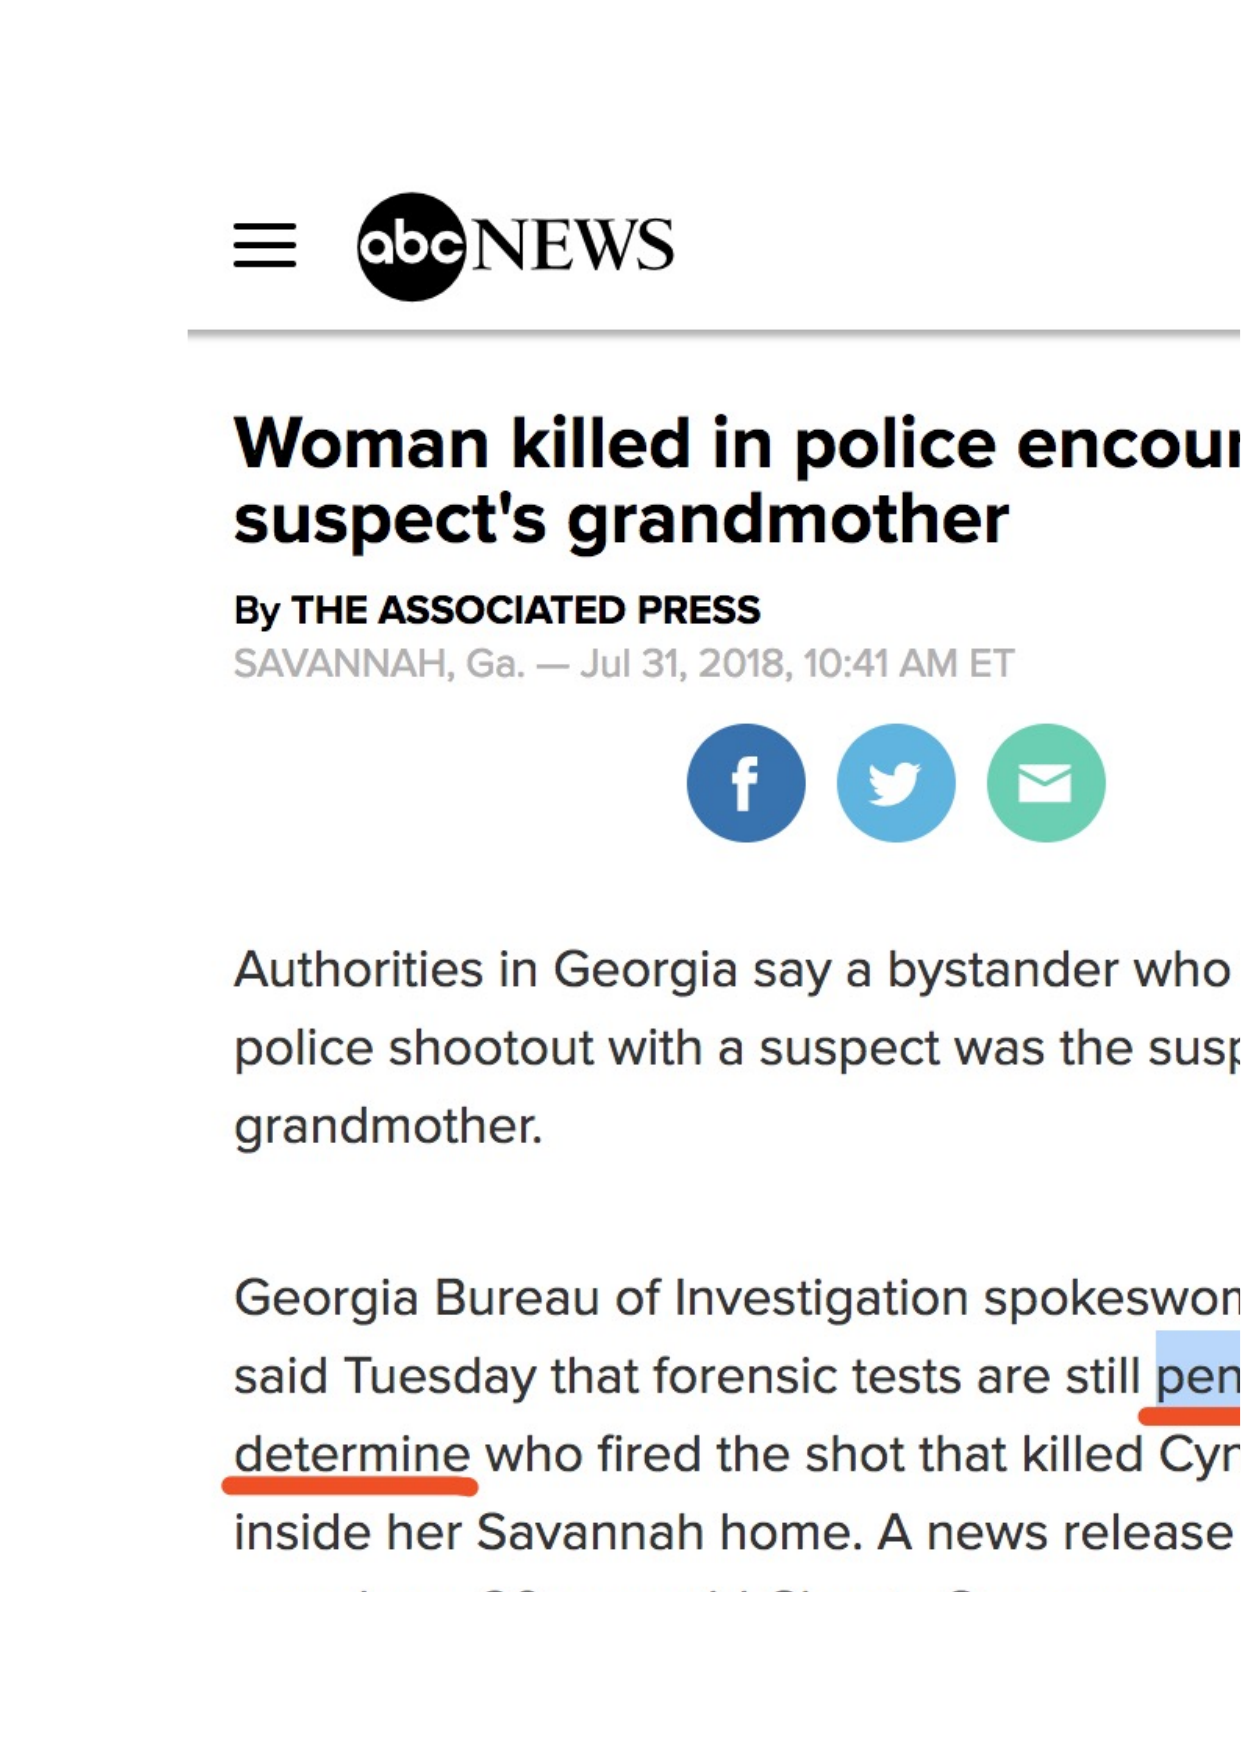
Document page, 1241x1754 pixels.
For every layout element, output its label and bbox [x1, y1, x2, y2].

picture [187, 162, 1241, 1592]
